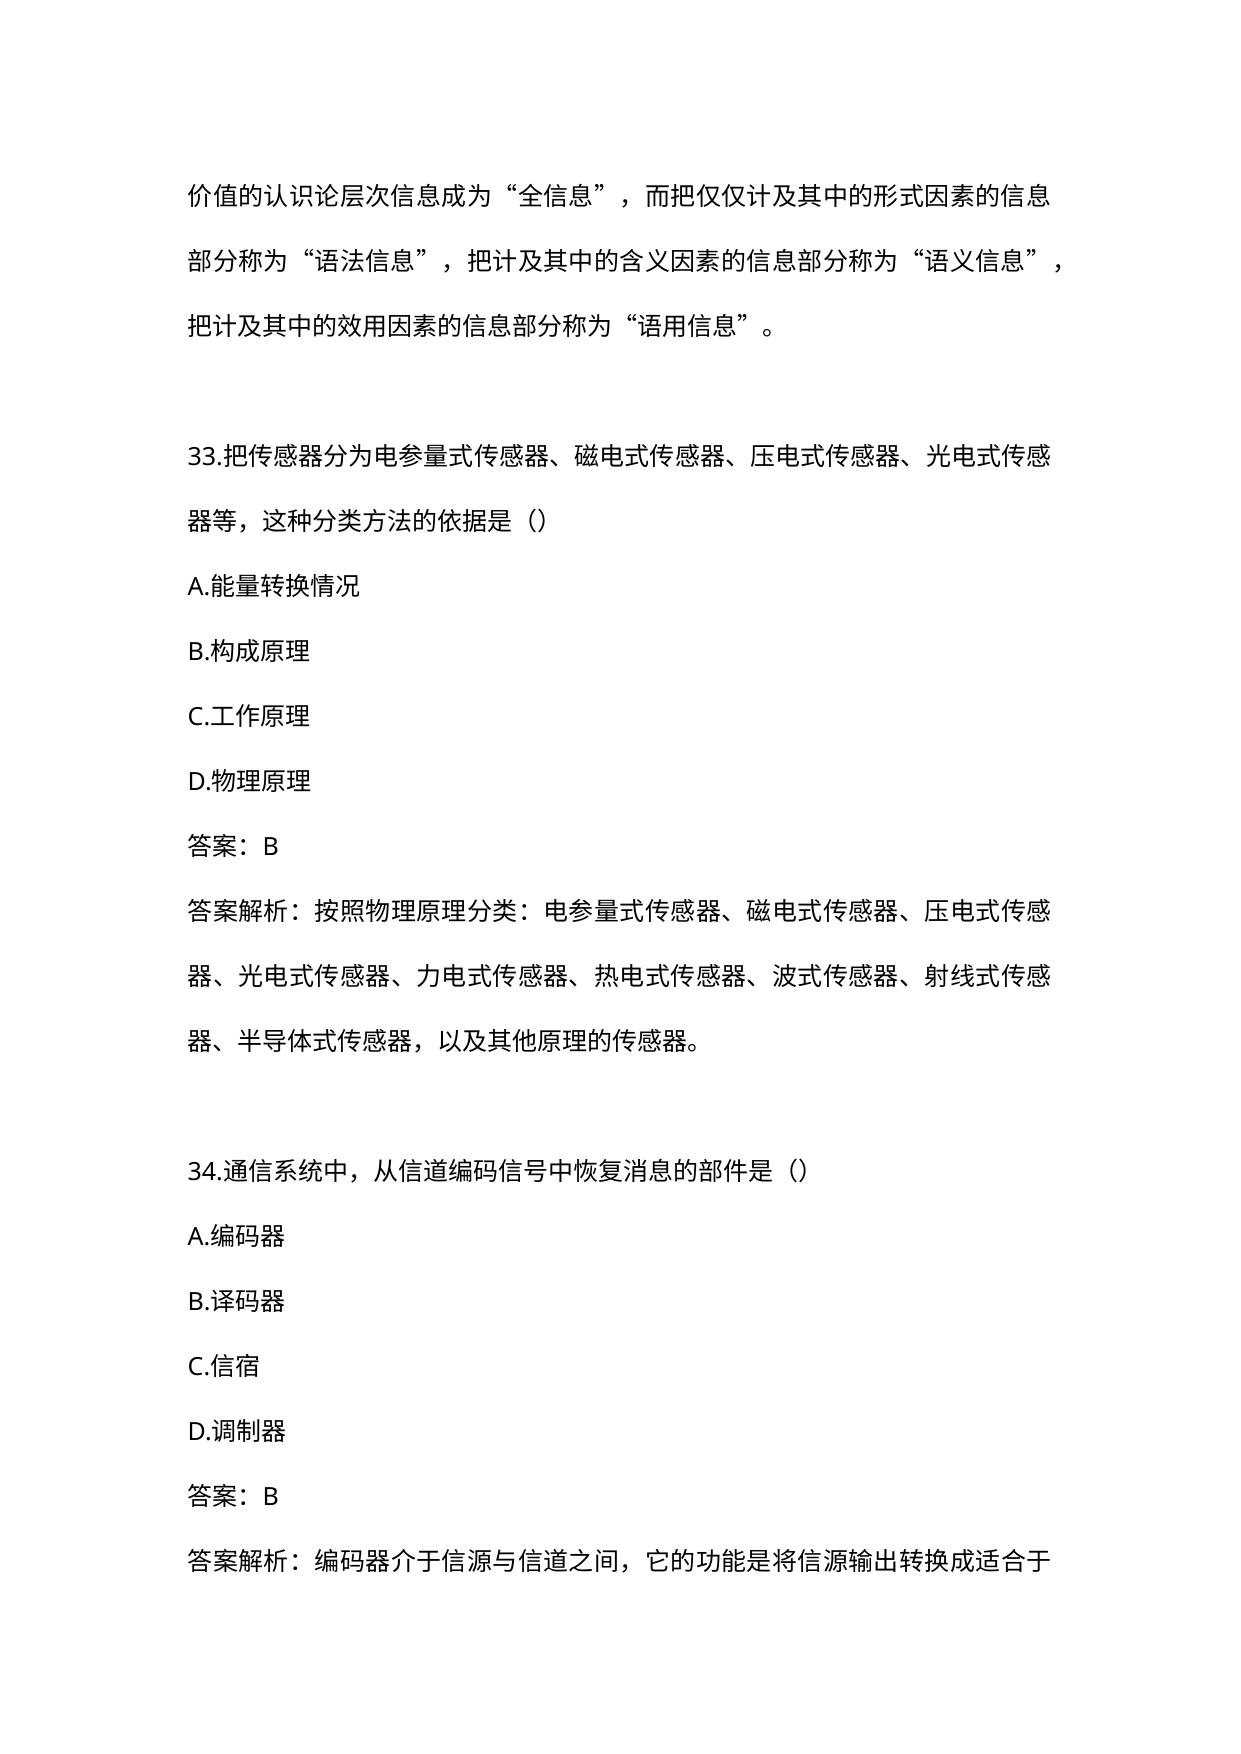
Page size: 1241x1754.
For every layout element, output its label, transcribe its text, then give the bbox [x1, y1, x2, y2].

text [187, 162, 1053, 357]
text 答案：B [187, 812, 1053, 877]
text B.译码器 [187, 1267, 1053, 1332]
text 答案解析：按照物理原理分类：电参量式传感器、磁电式传感器、压电式传感器、光电式传感器、力电式传感器、热电式传感器、波式传感器、射线式传感器、半导体式传感器，以及其他原理的传感器。 [187, 877, 1053, 1072]
text 33.把传感器分为电参量式传感器、磁电式传感器、压电式传感器、光电式传感器等，这种分类方法的依据是（） [187, 422, 1053, 552]
text D.物理原理 [187, 747, 1053, 812]
text A.能量转换情况 [187, 552, 1053, 617]
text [187, 1527, 1053, 1592]
text 答案：B [187, 1462, 1053, 1527]
text C.信宿 [187, 1332, 1053, 1397]
text D.调制器 [187, 1397, 1053, 1462]
text A.编码器 [187, 1202, 1053, 1267]
text 34.通信系统中，从信道编码信号中恢复消息的部件是（） [187, 1137, 1053, 1202]
text B.构成原理 [187, 617, 1053, 682]
text C.工作原理 [187, 682, 1053, 747]
